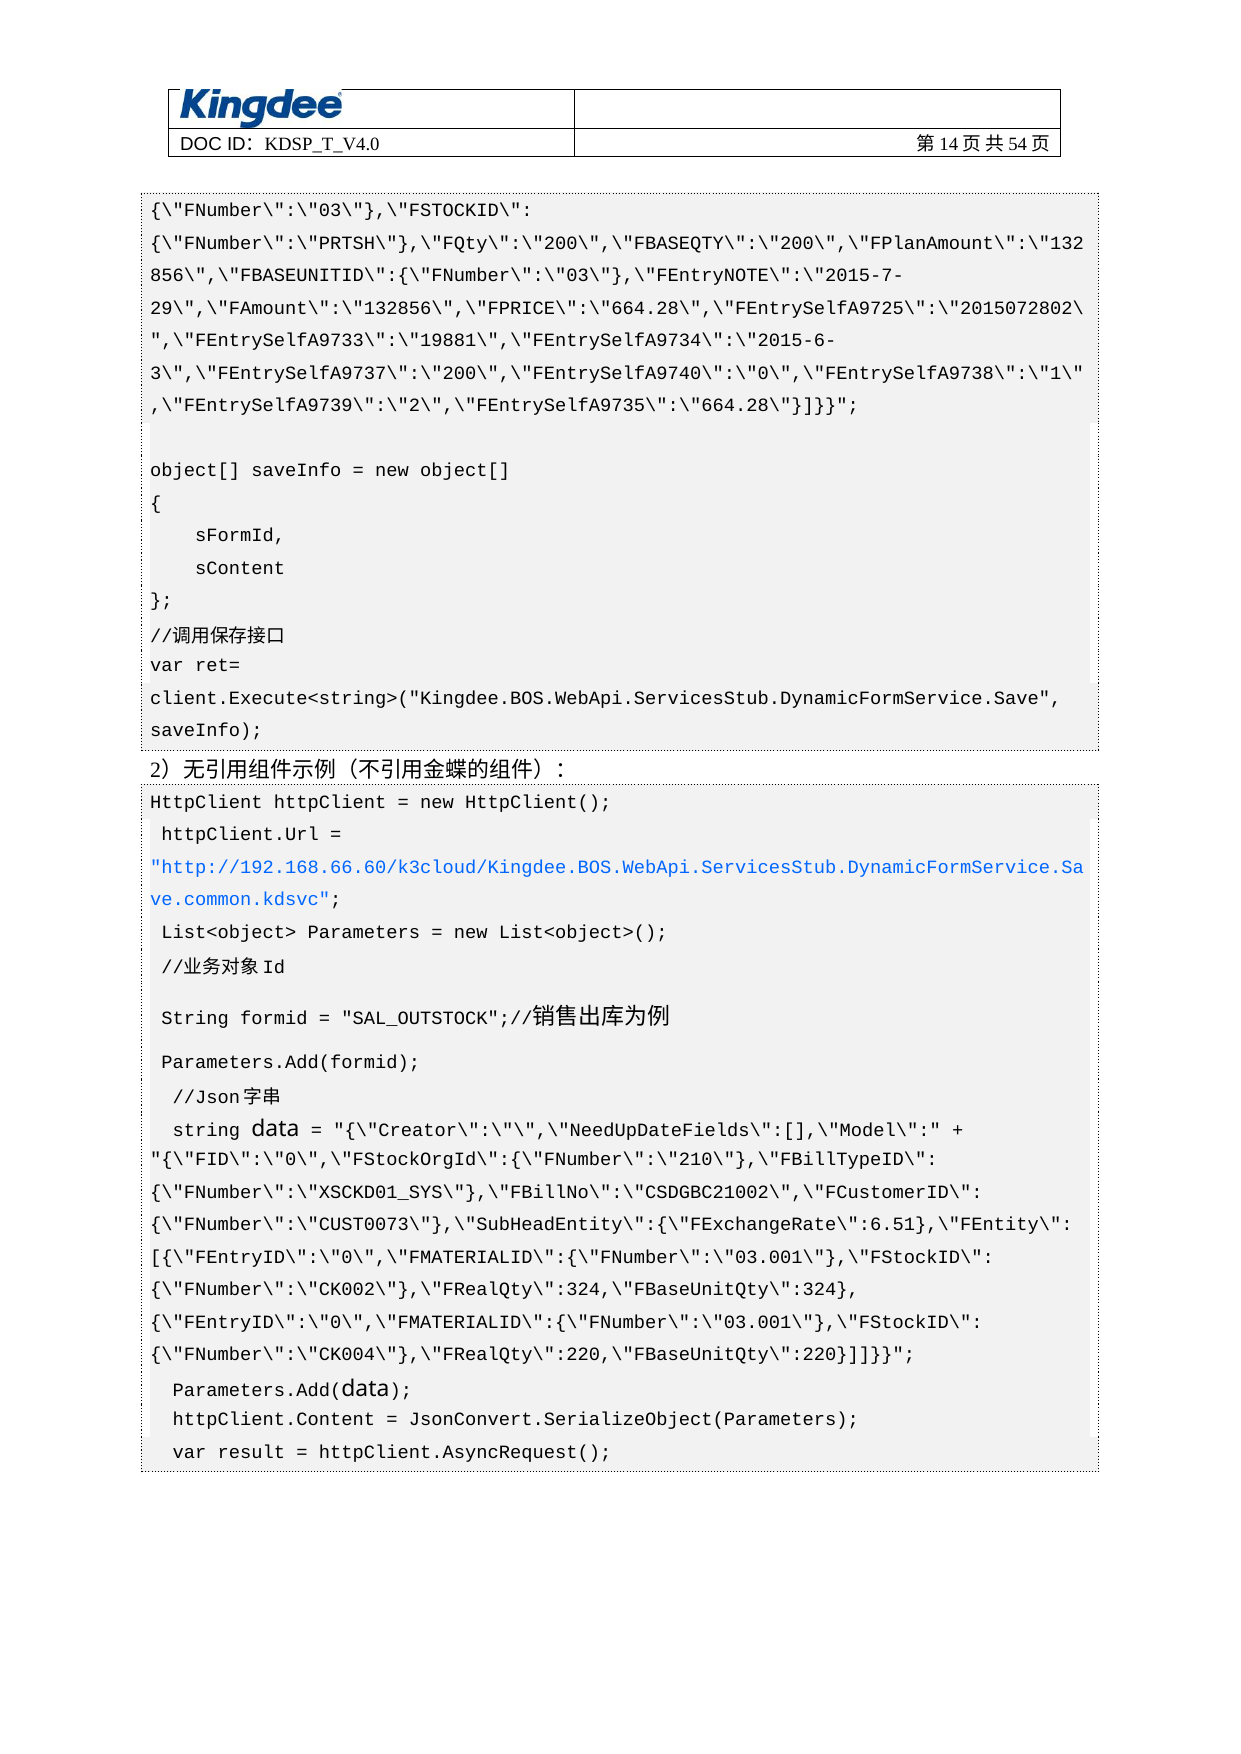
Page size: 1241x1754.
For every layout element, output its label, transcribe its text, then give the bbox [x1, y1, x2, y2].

text httpClient.Content = JsonConvert.SerializeObject(Parameters); [150, 1404, 1090, 1434]
text var result = httpClient.AsyncRequest(); [141, 1434, 1099, 1472]
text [141, 192, 1099, 423]
text Parameters.Add(data); [150, 1372, 1090, 1404]
text String formid = "SAL_OUTSTOCK";//销售出库为例 [150, 982, 1090, 1047]
text { [150, 488, 1090, 521]
text sContent [150, 553, 1090, 586]
text //业务对象Id [150, 949, 1090, 982]
text httpClient.Url = "http://192.168.66.60/k3cloud/Kingdee.BOS.WebApi.ServicesStub.DynamicFormService.Save.common.kdsvc"; [150, 819, 1090, 917]
text 2）无引用组件示例（不引用金蝶的组件）： [150, 751, 1090, 784]
text string data = "{\"Creator\":\"\",\"NeedUpDateFields\":[],\"Model\":" + "{\"FID\":\"0\",\"FStockOrgId\":{\"FNumber\":\"210\"},\"FBillTypeID\":{\"FNumber\":\"XSCKD01_SYS\"},\"FBillNo\":\"CSDGBC21002\",\"FCustomerID\":{\"FNumber\":\"CUST0073\"},\"SubHeadEntity\":{\"FExchangeRate\":6.51},\"FEntity\":[{\"FEntryID\":\"0\",\"FMATERIALID\":{\"FNumber\":\"03.001\"},\"FStockID\":{\"FNumber\":\"CK002\"},\"FRealQty\":324,\"FBaseUnitQty\":324},{\"FEntryID\":\"0\",\"FMATERIALID\":{\"FNumber\":\"03.001\"},\"FStockID\":{\"FNumber\":\"CK004\"},\"FRealQty\":220,\"FBaseUnitQty\":220}]]}}"; [150, 1112, 1090, 1372]
text Parameters.Add(formid); [150, 1047, 1090, 1079]
text var ret= [150, 651, 1090, 680]
text client.Execute<string>("Kingdee.BOS.WebApi.ServicesStub.DynamicFormService.Save", saveInfo); [141, 680, 1099, 751]
text object[] saveInfo = new object[] [150, 456, 1090, 488]
text //Json字串 [150, 1079, 1090, 1112]
picture [180, 89, 342, 128]
text List<object> Parameters = new List<object>(); [150, 917, 1090, 949]
text HttpClient httpClient = new HttpClient(); [141, 784, 1099, 819]
text //调用保存接口 [150, 618, 1090, 651]
text }; [150, 586, 1090, 618]
text sFormId, [150, 521, 1090, 553]
